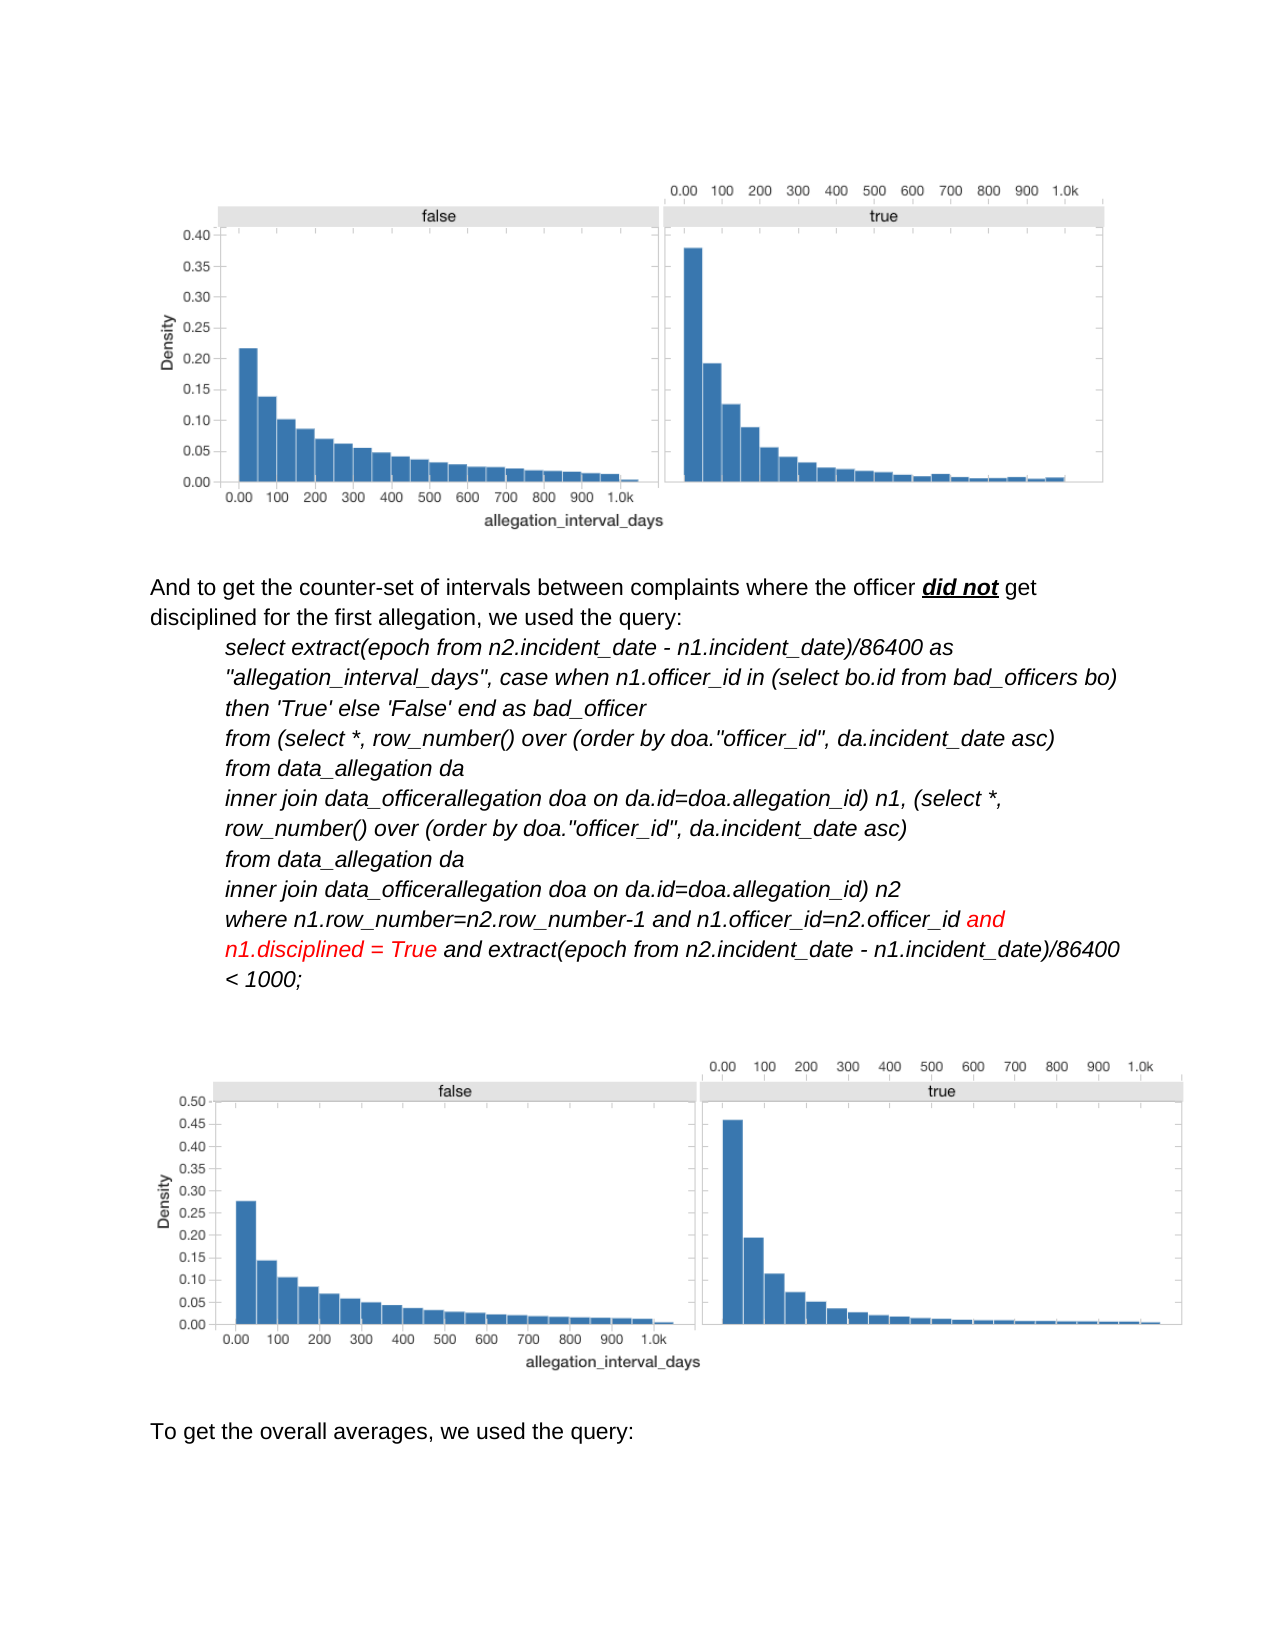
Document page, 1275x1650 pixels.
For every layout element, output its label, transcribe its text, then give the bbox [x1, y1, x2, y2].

text inner join data_officerallegation doa on da.id=doa.allegation_id) n2 [225, 876, 1125, 902]
text from data_allegation da [225, 846, 1125, 872]
text inner join data_officerallegation doa on da.id=doa.allegation_id) n1, (select *, row_number() over (order by doa."officer_id", da.incident_date asc) [225, 785, 1125, 842]
picture [150, 150, 1125, 540]
text from (select *, row_number() over (order by doa."officer_id", da.incident_date asc) [225, 725, 1125, 751]
text where n1.row_number=n2.row_number-1 and n1.officer_id=n2.officer_id and n1.disciplined = True and extract(epoch from n2.incident_date - n1.incident_date)/86400 < 1000; [225, 906, 1125, 993]
text To get the overall averages, we used the query: [150, 1418, 1125, 1444]
text from data_allegation da [225, 755, 1125, 781]
text select extract(epoch from n2.incident_date - n1.incident_date)/86400 as "allegation_interval_days", case when n1.officer_id in (select bo.id from bad_officers bo) then 'True' else 'False' end as bad_officer [225, 634, 1125, 721]
text And to get the counter-set of intervals between complaints where the officer did not get disciplined for the first allegation, we used the query: [150, 574, 1125, 630]
picture [150, 1026, 1196, 1384]
